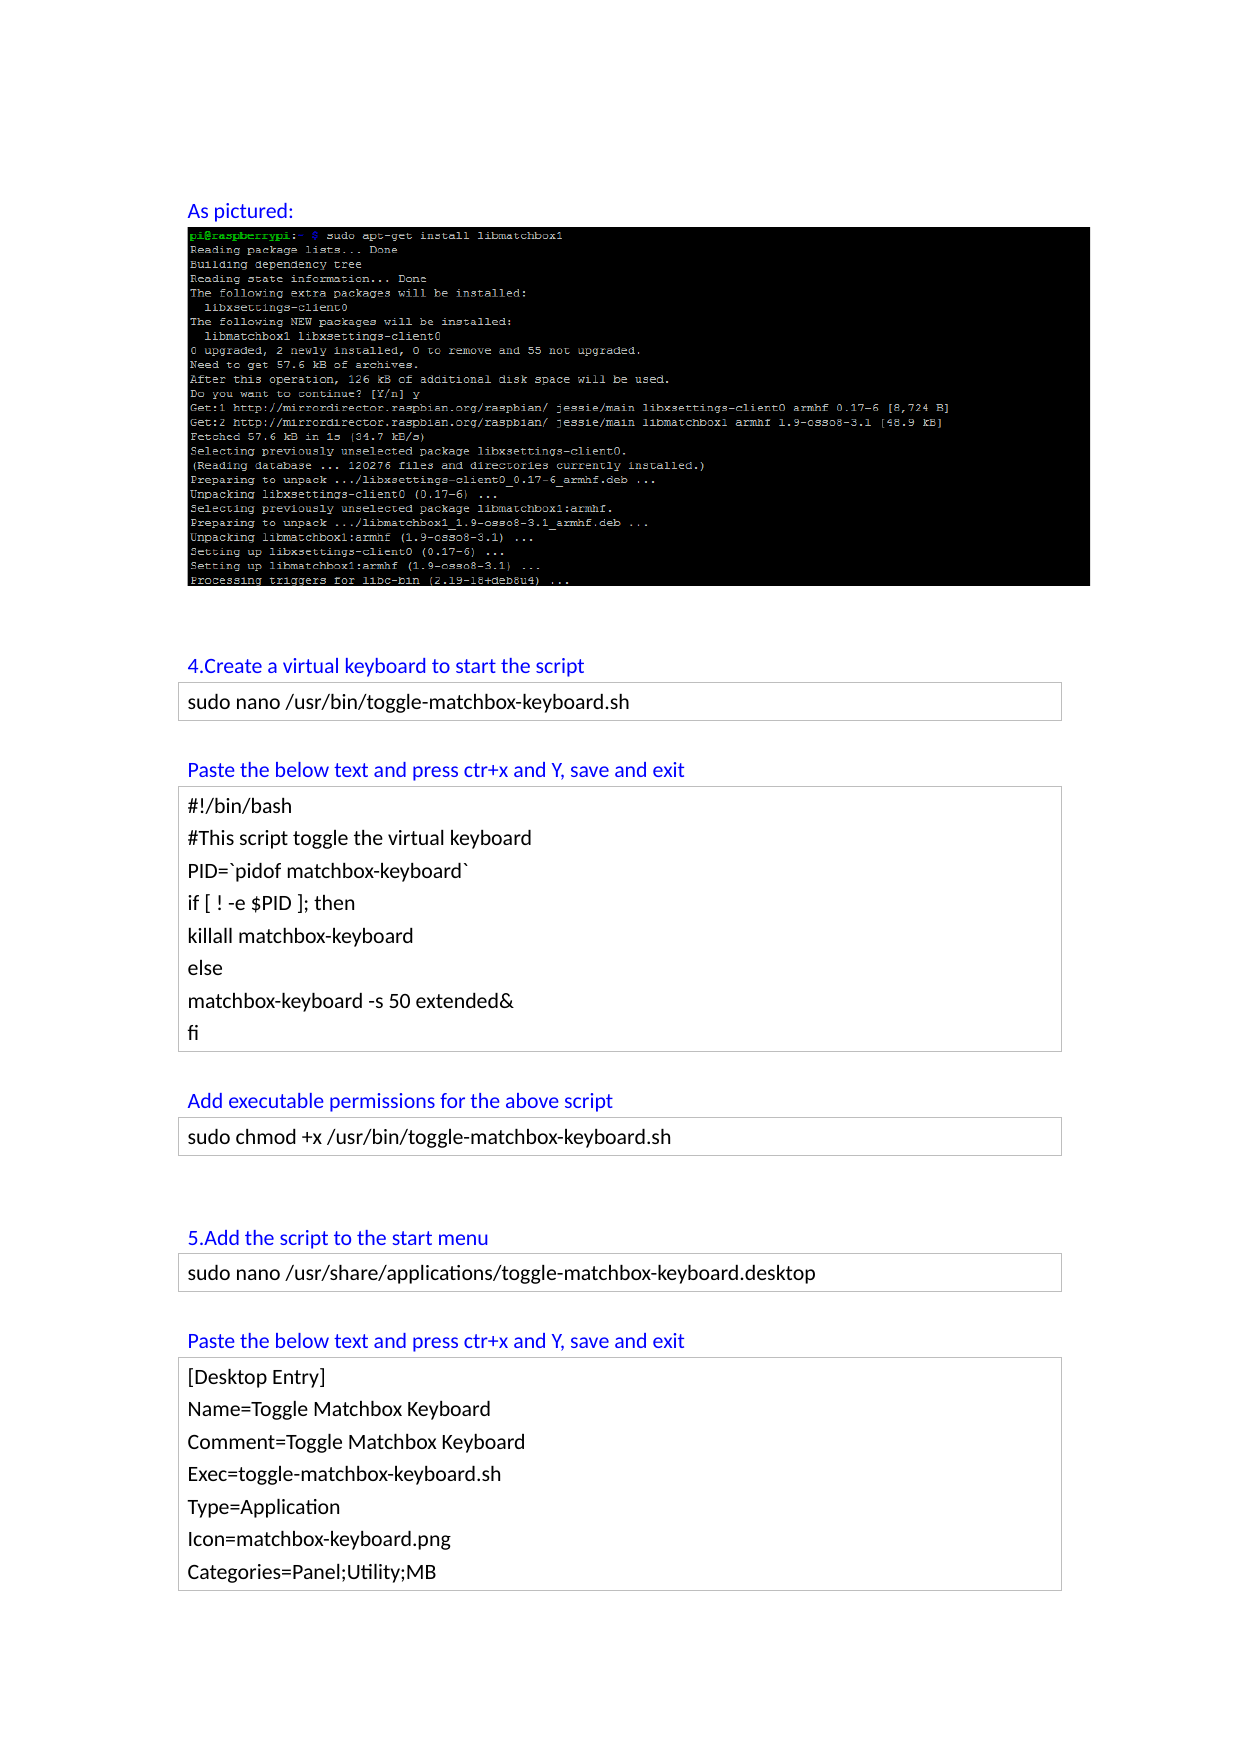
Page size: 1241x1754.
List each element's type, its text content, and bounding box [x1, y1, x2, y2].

text 5.Add the script to the start menu [187, 1221, 1053, 1253]
list Exec=toggle-matchbox-keyboard.sh [187, 1458, 1053, 1490]
list PID=`pidof matchbox-keyboard` [187, 854, 1053, 886]
list matchbox-keyboard -s 50 extended& [187, 984, 1053, 1013]
text Paste the below text and press ctr+x and Y, save and exit [187, 753, 1053, 786]
text Add executable permissions for the above script [187, 1084, 1053, 1117]
list sudo chmod +x /usr/bin/toggle-matchbox-keyboard.sh [179, 1118, 1061, 1155]
list sudo nano /usr/share/applications/toggle-matchbox-keyboard.desktop [179, 1254, 1061, 1291]
list Name=Toggle Matchbox Keyboard [187, 1393, 1053, 1425]
list Type=Application [187, 1490, 1053, 1523]
list if [ ! -e $PID ]; then [187, 886, 1053, 919]
list Icon=matchbox-keyboard.png [187, 1523, 1053, 1552]
list Categories=Panel;Utility;MB [179, 1552, 1061, 1590]
list sudo nano /usr/bin/toggle-matchbox-keyboard.sh [179, 683, 1061, 720]
list #This script toggle the virtual keyboard [187, 821, 1053, 854]
list fi [179, 1013, 1061, 1051]
list [Desktop Entry] [179, 1358, 1061, 1393]
text Paste the below text and press ctr+x and Y, save and exit [187, 1324, 1053, 1357]
text As pictured: [187, 194, 1053, 227]
list else [187, 951, 1053, 984]
text 4.Create a virtual keyboard to start the script [187, 649, 1053, 682]
picture [187, 227, 1091, 586]
list killall matchbox-keyboard [187, 919, 1053, 951]
list #!/bin/bash [179, 787, 1061, 821]
list Comment=Toggle Matchbox Keyboard [187, 1425, 1053, 1458]
